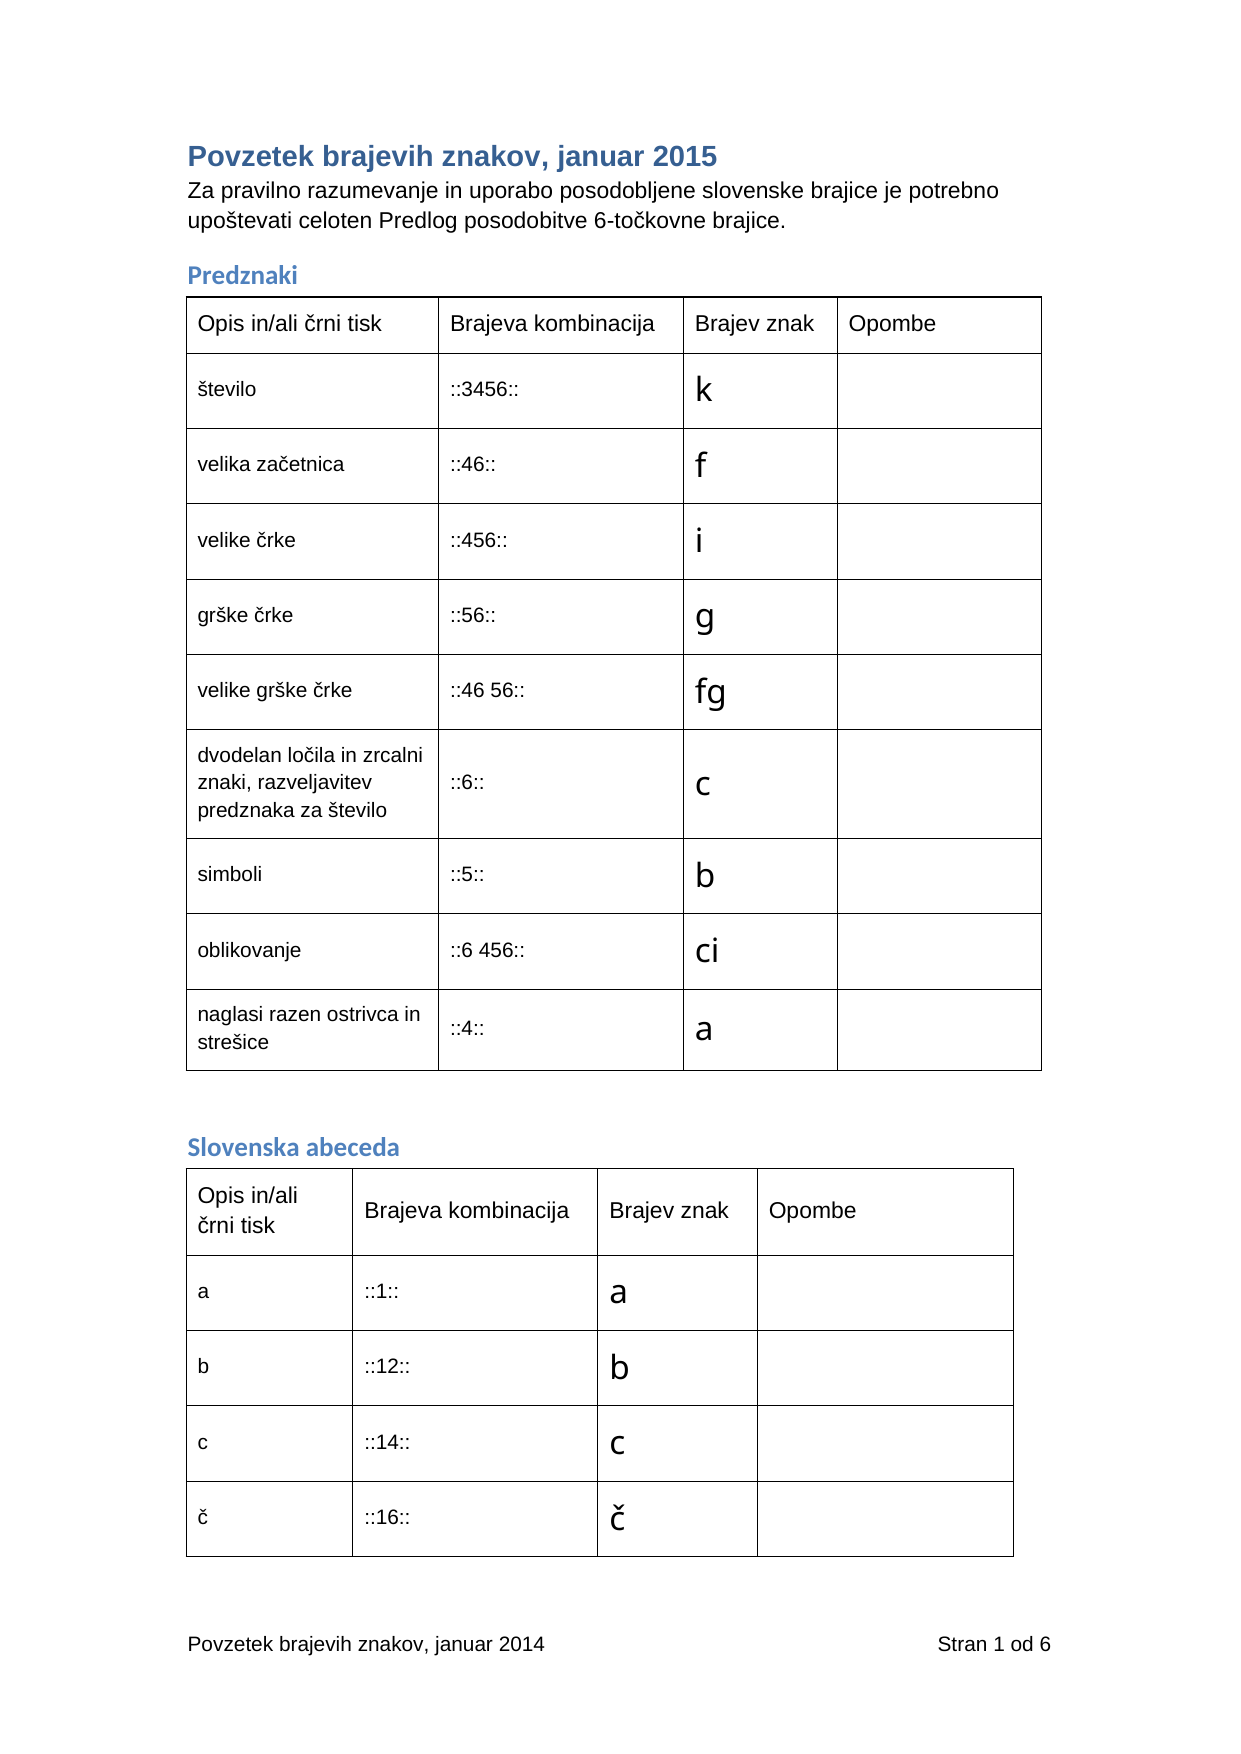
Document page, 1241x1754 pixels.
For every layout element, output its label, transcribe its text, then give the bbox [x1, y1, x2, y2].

table_cell ::6:: [439, 730, 683, 838]
table_cell g [684, 580, 837, 654]
table_cell ::456:: [439, 504, 683, 578]
table_cell f [684, 429, 837, 503]
table_header Brajeva kombinacija [353, 1169, 597, 1255]
subtitle Predznaki [187, 258, 1053, 291]
table_cell velike grške črke [187, 655, 438, 729]
table_cell število [187, 354, 438, 428]
table_cell b [187, 1331, 352, 1405]
table_cell ::4:: [439, 990, 683, 1070]
table_cell a [598, 1256, 757, 1330]
table_cell [838, 839, 1041, 913]
table_cell č [598, 1482, 757, 1556]
table_header Brajev znak [684, 298, 837, 353]
table_cell [838, 580, 1041, 654]
table_header Opis in/ali črni tisk [187, 298, 438, 353]
table_cell [838, 990, 1041, 1070]
table_cell k [684, 354, 837, 428]
table_cell ::16:: [353, 1482, 597, 1556]
table_cell [838, 655, 1041, 729]
table_cell a [187, 1256, 352, 1330]
table_cell [758, 1331, 1013, 1405]
table_cell b [684, 839, 837, 913]
table_cell i [684, 504, 837, 578]
subtitle Povzetek brajevih znakov, januar 2015 [187, 139, 1053, 172]
table_cell ::46:: [439, 429, 683, 503]
table_cell velike črke [187, 504, 438, 578]
table_cell [838, 914, 1041, 989]
table_cell grške črke [187, 580, 438, 654]
table_cell dvodelan ločila in zrcalni znaki, razveljavitev predznaka za število [187, 730, 438, 838]
table_cell simboli [187, 839, 438, 913]
table_cell [758, 1256, 1013, 1330]
table_cell c [598, 1406, 757, 1481]
table_cell [758, 1406, 1013, 1481]
table_cell č [187, 1482, 352, 1556]
table_cell ::5:: [439, 839, 683, 913]
table_cell ::56:: [439, 580, 683, 654]
table_cell velika začetnica [187, 429, 438, 503]
table_header Opis in/ali črni tisk [187, 1169, 352, 1255]
table_cell oblikovanje [187, 914, 438, 989]
table_cell ::3456:: [439, 354, 683, 428]
table_cell c [187, 1406, 352, 1481]
table_cell ::1:: [353, 1256, 597, 1330]
table_header Brajeva kombinacija [439, 298, 683, 353]
table_cell [838, 354, 1041, 428]
table_cell [838, 730, 1041, 838]
table_cell c [684, 730, 837, 838]
table_header Brajev znak [598, 1169, 757, 1255]
table_cell ci [684, 914, 837, 989]
table_cell ::46 56:: [439, 655, 683, 729]
table_cell fg [684, 655, 837, 729]
table_cell a [684, 990, 837, 1070]
table_cell ::6 456:: [439, 914, 683, 989]
table_cell [838, 504, 1041, 578]
text Za pravilno razumevanje in uporabo posodobljene slovenske brajice je potrebno upoštevati celoten Predlog posodobitve 6-točkovne brajice. [187, 177, 1053, 234]
table_header Opombe [838, 298, 1041, 353]
table_cell naglasi razen ostrivca in strešice [187, 990, 438, 1070]
table_cell [838, 429, 1041, 503]
subtitle Slovenska abeceda [187, 1130, 1053, 1163]
table_cell [758, 1482, 1013, 1556]
table_cell ::14:: [353, 1406, 597, 1481]
table_header Opombe [758, 1169, 1013, 1255]
table_cell b [598, 1331, 757, 1405]
table_cell ::12:: [353, 1331, 597, 1405]
